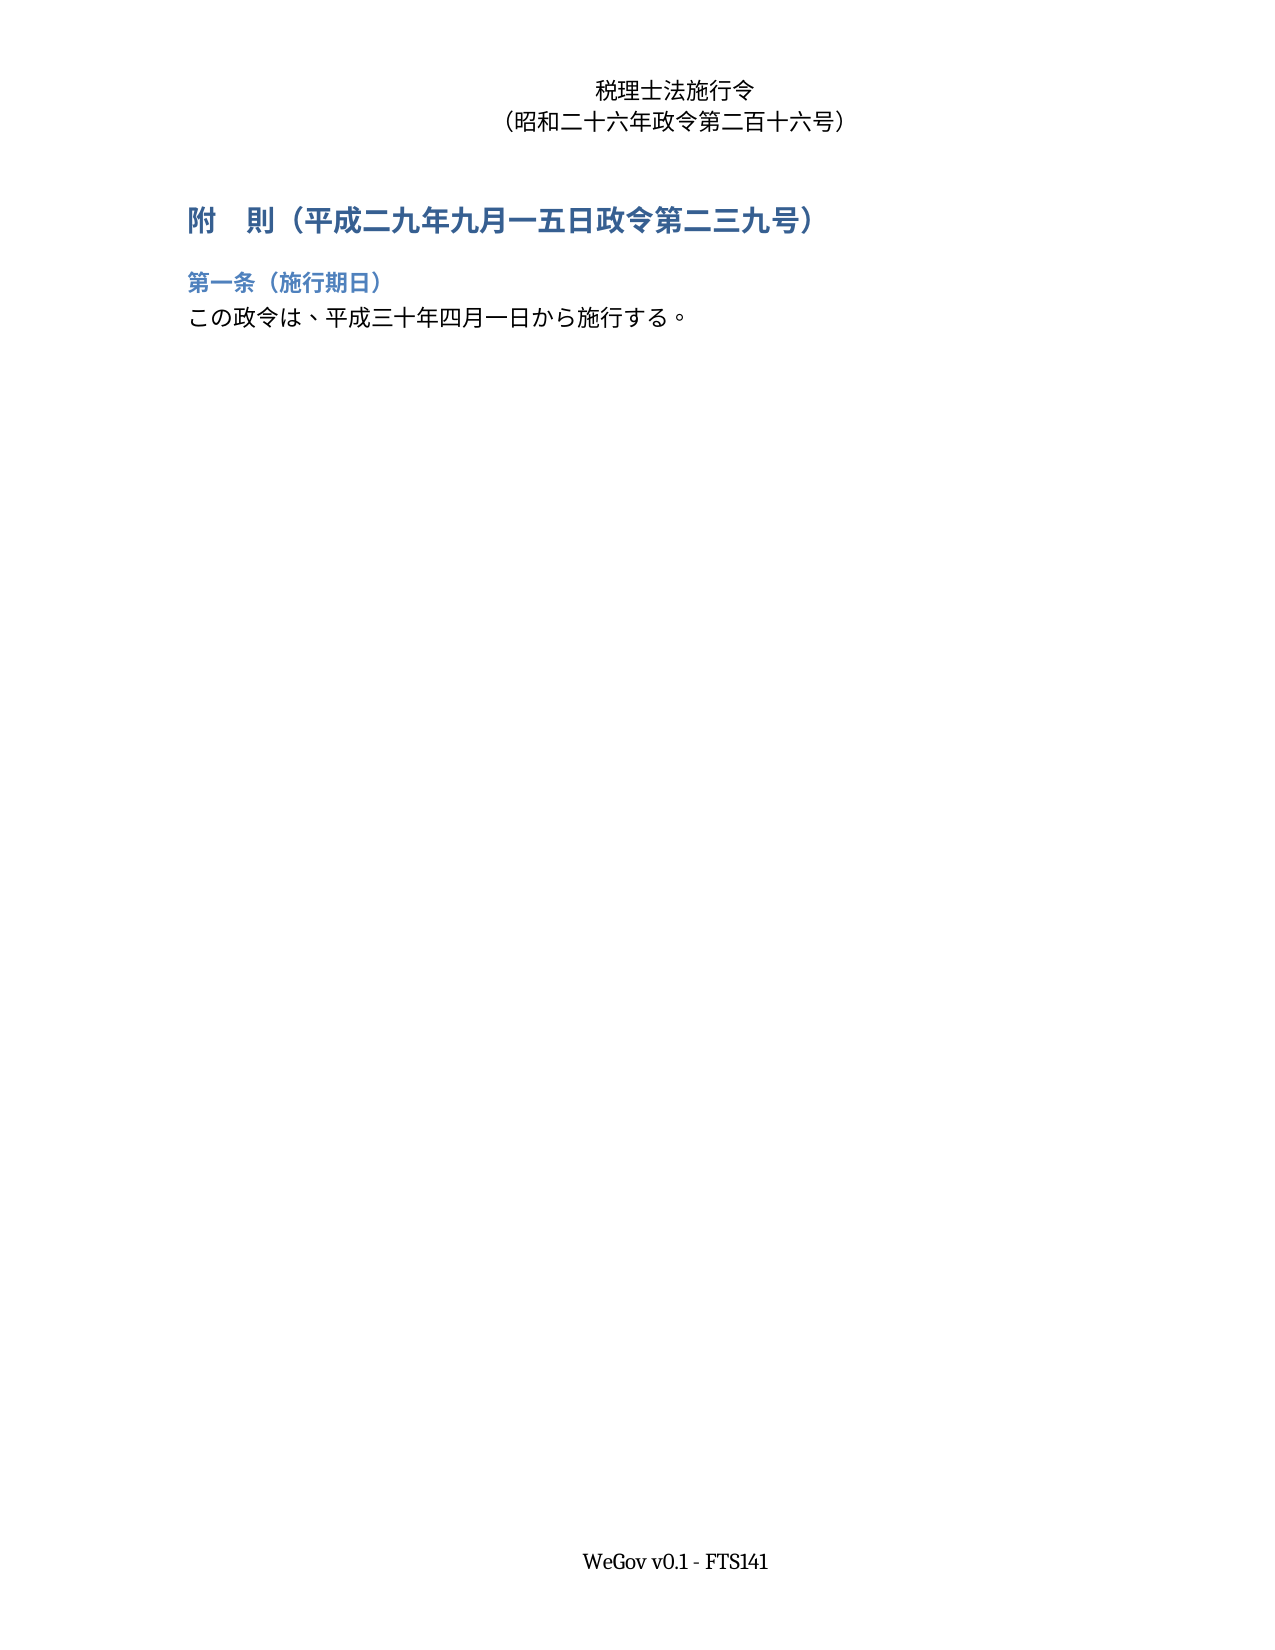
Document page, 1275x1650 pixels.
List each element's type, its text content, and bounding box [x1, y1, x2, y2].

subtitle 第一条（施行期日） [187, 266, 1087, 298]
subtitle 附 則（平成二九年九月一五日政令第二三九号） [187, 200, 1087, 240]
text この政令は、平成三十年四月一日から施行する。 [187, 302, 1087, 334]
